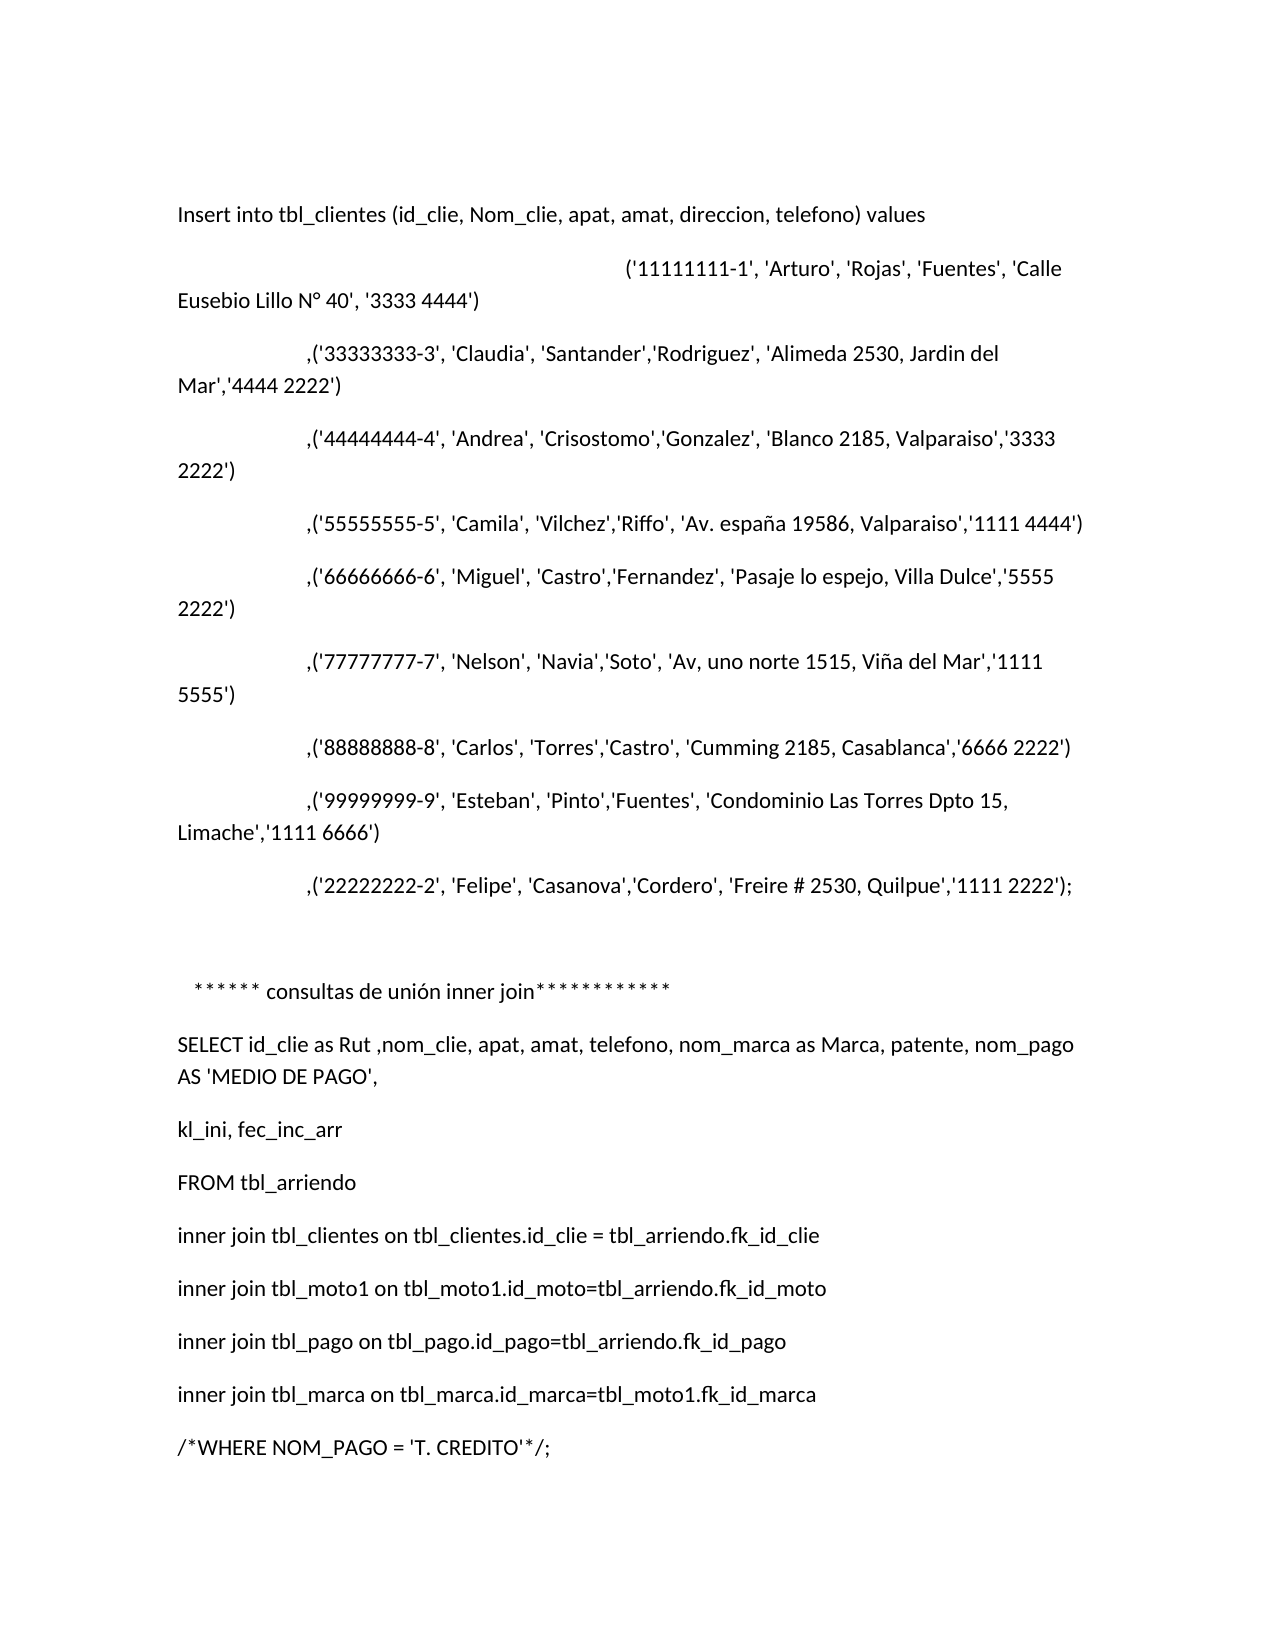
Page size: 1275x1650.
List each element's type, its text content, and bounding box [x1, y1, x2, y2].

text ('11111111-1', 'Arturo', 'Rojas', 'Fuentes', 'Calle Eusebio Lillo N° 40', '3333 4444') [177, 254, 1098, 314]
text ,('55555555-5', 'Camila', 'Vilchez','Riffo', 'Av. españa 19586, Valparaiso','1111 4444') [177, 509, 1098, 537]
text ,('22222222-2', 'Felipe', 'Casanova','Cordero', 'Freire # 2530, Quilpue','1111 2222'); [177, 871, 1098, 899]
text FROM tbl_arriendo [177, 1168, 1098, 1196]
text inner join tbl_pago on tbl_pago.id_pago=tbl_arriendo.fk_id_pago [177, 1327, 1098, 1355]
text ,('88888888-8', 'Carlos', 'Torres','Castro', 'Cumming 2185, Casablanca','6666 2222') [177, 733, 1098, 761]
text ,('99999999-9', 'Esteban', 'Pinto','Fuentes', 'Condominio Las Torres Dpto 15, Limache','1111 6666') [177, 786, 1098, 846]
text ,('33333333-3', 'Claudia', 'Santander','Rodriguez', 'Alimeda 2530, Jardin del Mar','4444 2222') [177, 339, 1098, 399]
text ,('77777777-7', 'Nelson', 'Navia','Soto', 'Av, uno norte 1515, Viña del Mar','1111 5555') [177, 647, 1098, 708]
text kl_ini, fec_inc_arr [177, 1115, 1098, 1143]
text Insert into tbl_clientes (id_clie, Nom_clie, apat, amat, direccion, telefono) values [177, 201, 1098, 229]
text inner join tbl_marca on tbl_marca.id_marca=tbl_moto1.fk_id_marca [177, 1380, 1098, 1408]
text ,('44444444-4', 'Andrea', 'Crisostomo','Gonzalez', 'Blanco 2185, Valparaiso','3333 2222') [177, 424, 1098, 484]
text inner join tbl_clientes on tbl_clientes.id_clie = tbl_arriendo.fk_id_clie [177, 1221, 1098, 1249]
text inner join tbl_moto1 on tbl_moto1.id_moto=tbl_arriendo.fk_id_moto [177, 1274, 1098, 1302]
text ,('66666666-6', 'Miguel', 'Castro','Fernandez', 'Pasaje lo espejo, Villa Dulce','5555 2222') [177, 562, 1098, 622]
text ****** consultas de unión inner join************ [177, 977, 1098, 1005]
text SELECT id_clie as Rut ,nom_clie, apat, amat, telefono, nom_marca as Marca, patente, nom_pago AS 'MEDIO DE PAGO', [177, 1030, 1098, 1090]
text /*WHERE NOM_PAGO = 'T. CREDITO'*/; [177, 1433, 1098, 1461]
